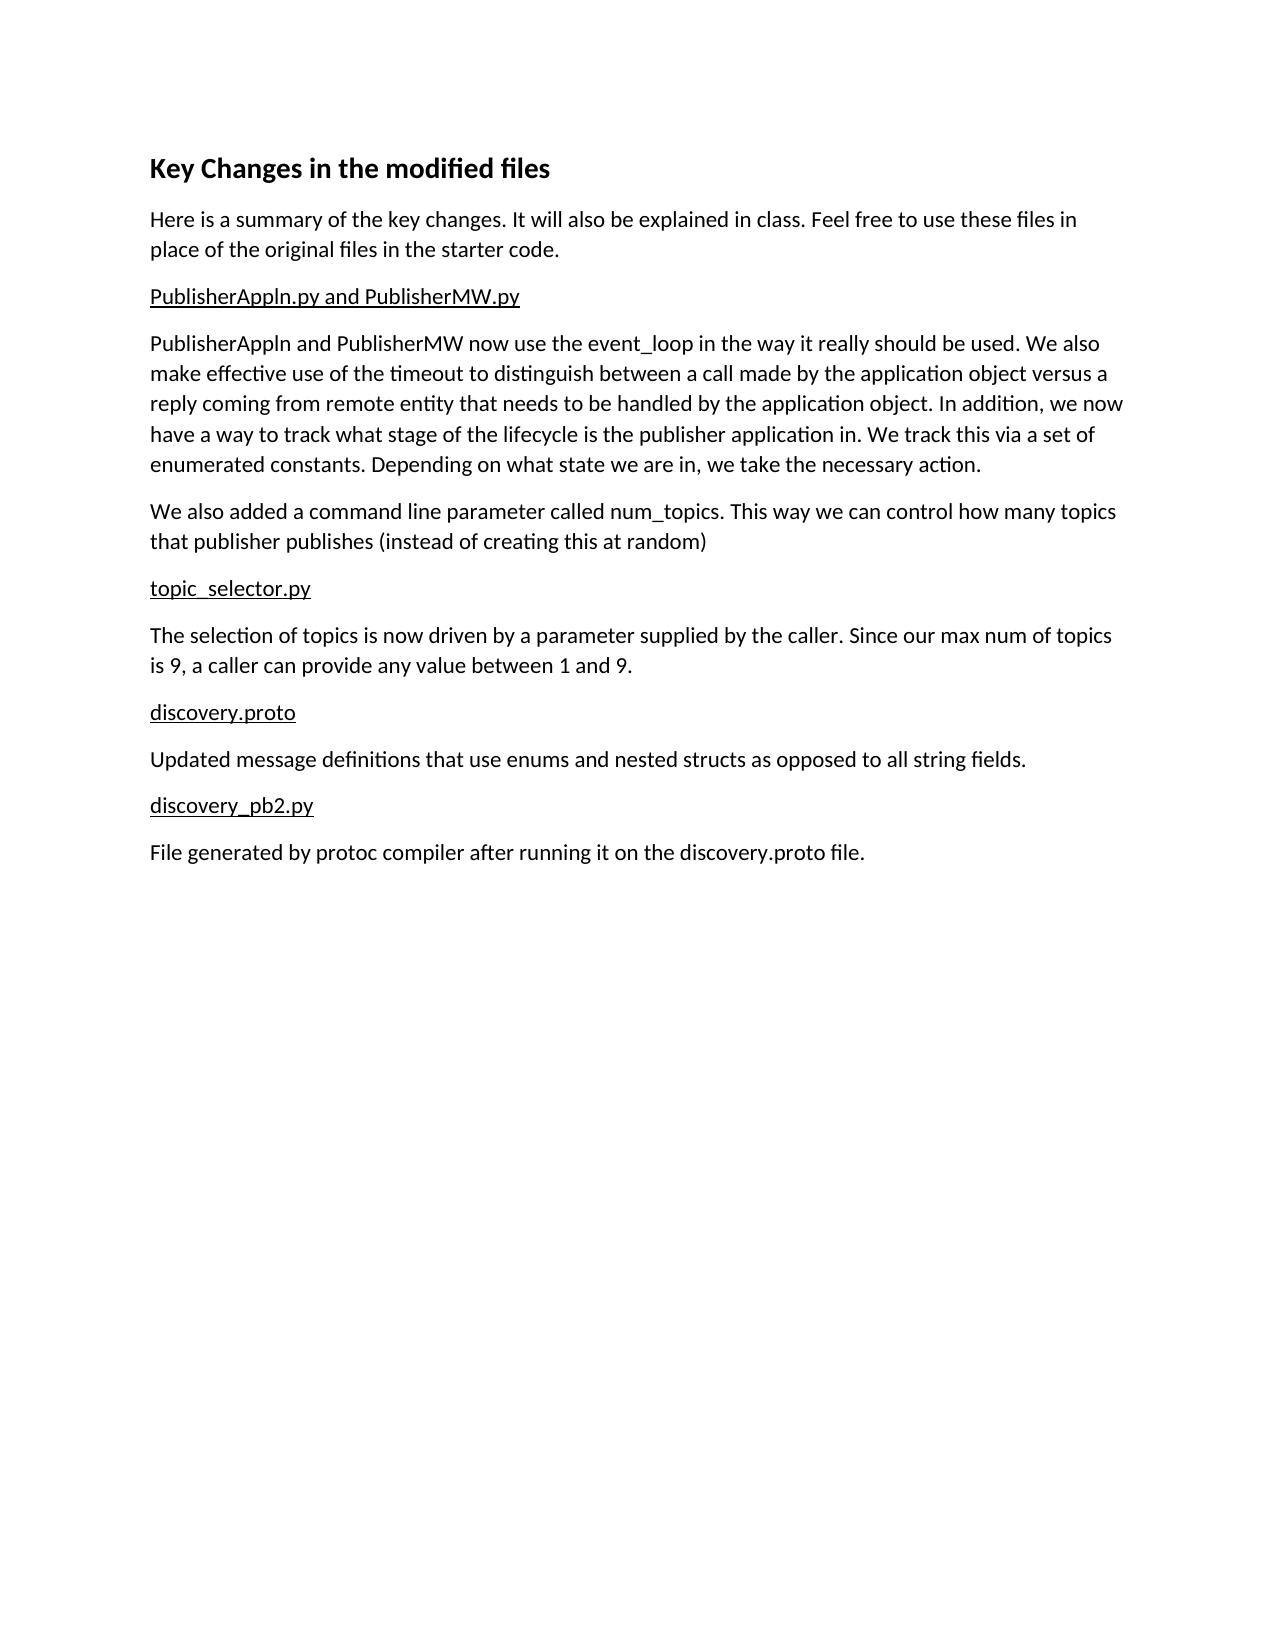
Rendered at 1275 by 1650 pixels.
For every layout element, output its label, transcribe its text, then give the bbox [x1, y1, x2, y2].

text The selection of topics is now driven by a parameter supplied by the caller. Since our max num of topics is 9, a caller can provide any value between 1 and 9. [150, 621, 1125, 679]
text discovery_pb2.py [150, 792, 1125, 819]
text Here is a summary of the key changes. It will also be explained in class. Feel free to use these files in place of the original files in the starter code. [150, 205, 1125, 263]
text Updated message definitions that use enums and nested structs as opposed to all string fields. [150, 745, 1125, 773]
text File generated by protoc compiler after running it on the discovery.proto file. [150, 838, 1125, 866]
text We also added a command line parameter called num_topics. This way we can control how many topics that publisher publishes (instead of creating this at random) [150, 497, 1125, 555]
text PublisherAppln.py and PublisherMW.py [150, 282, 1125, 310]
text topic_selector.py [150, 574, 1125, 602]
text Key Changes in the modified files [150, 150, 1125, 186]
text PublisherAppln and PublisherMW now use the event_loop in the way it really should be used. We also make effective use of the timeout to distinguish between a call made by the application object versus a reply coming from remote entity that needs to be handled by the application object. In addition, we now have a way to track what stage of the lifecycle is the publisher application in. We track this via a set of enumerated constants. Depending on what state we are in, we take the necessary action. [150, 329, 1125, 478]
text discovery.proto [150, 698, 1125, 726]
